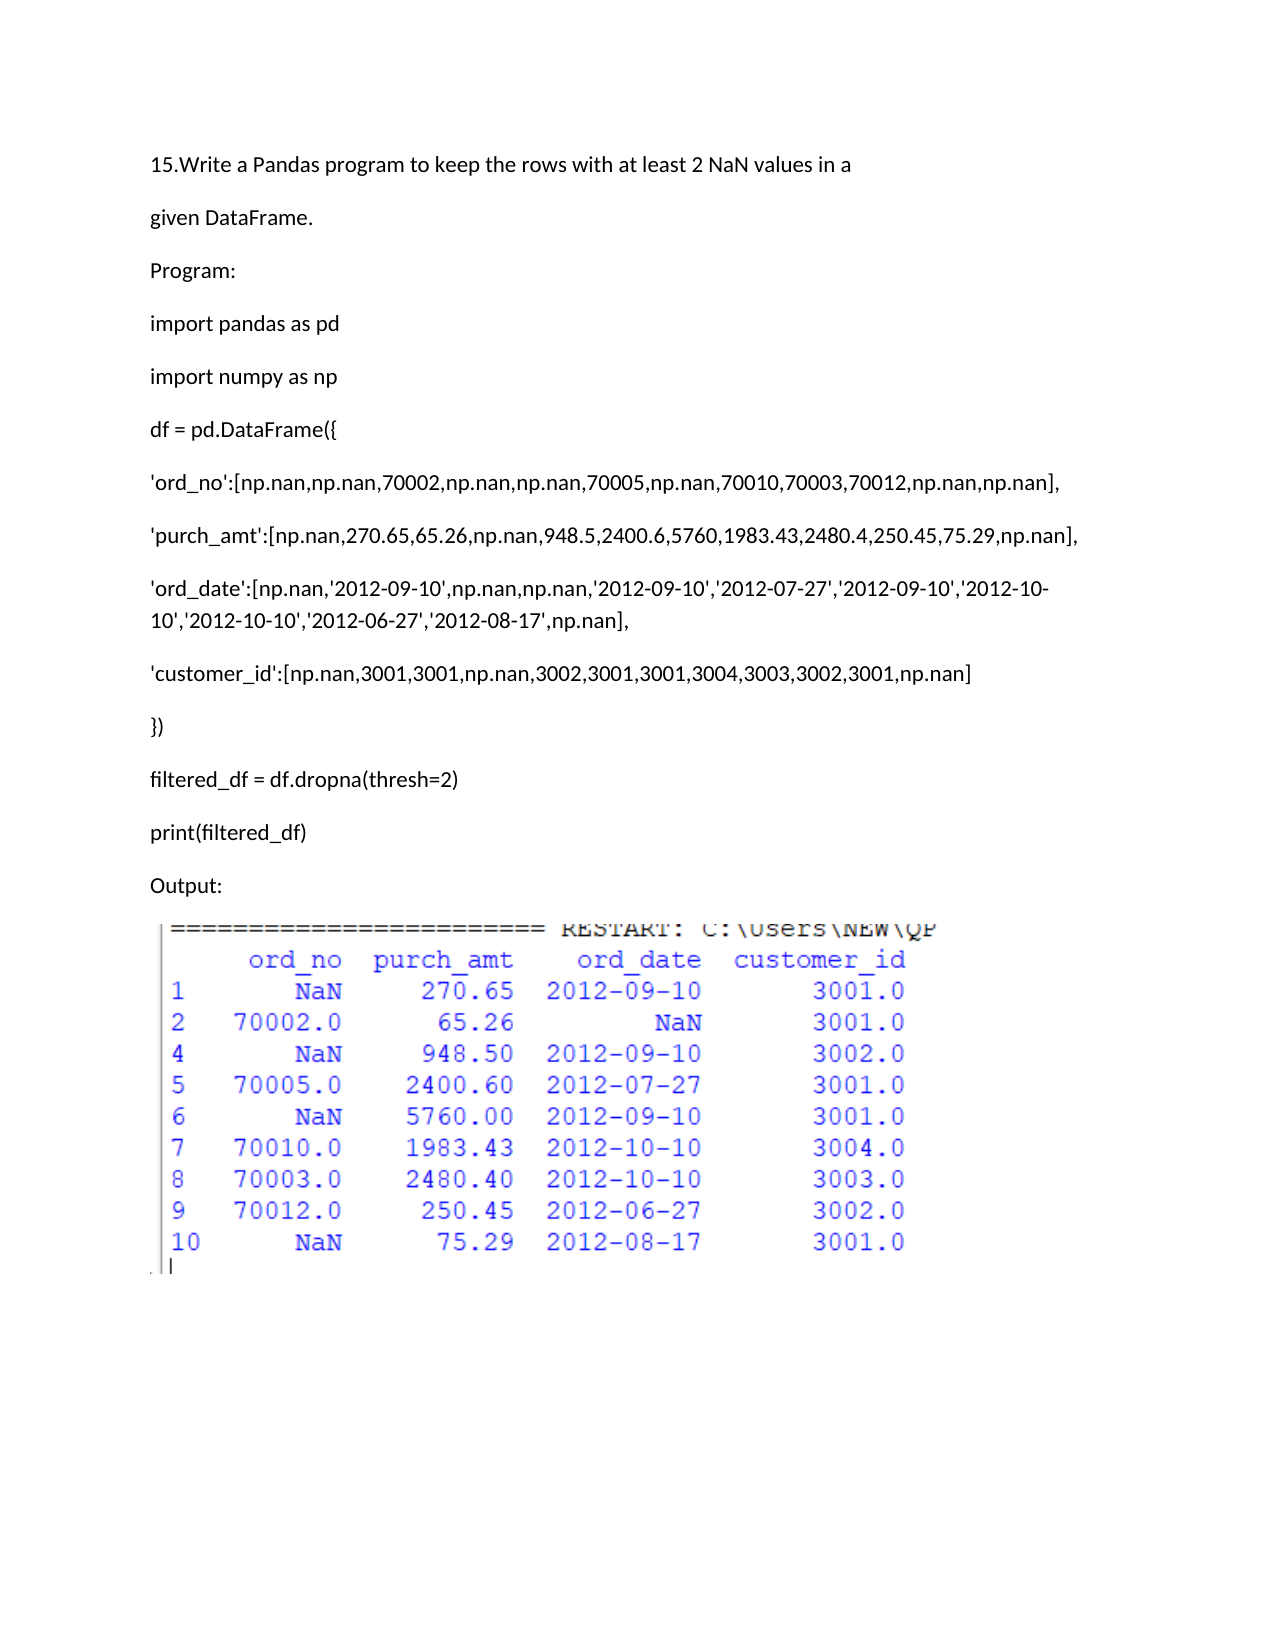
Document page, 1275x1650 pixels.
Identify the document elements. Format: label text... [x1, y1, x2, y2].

text Program: [150, 256, 1125, 284]
text 'ord_no':[np.nan,np.nan,70002,np.nan,np.nan,70005,np.nan,70010,70003,70012,np.nan,np.nan], [150, 468, 1125, 496]
text 'ord_date':[np.nan,'2012-09-10',np.nan,np.nan,'2012-09-10','2012-07-27','2012-09-10','2012-10-10','2012-10-10','2012-06-27','2012-08-17',np.nan], [150, 574, 1125, 634]
text 'customer_id':[np.nan,3001,3001,np.nan,3002,3001,3001,3004,3003,3002,3001,np.nan] [150, 659, 1125, 687]
text filtered_df = df.dropna(thresh=2) [150, 765, 1125, 793]
text import pandas as pd [150, 309, 1125, 337]
text 'purch_amt':[np.nan,270.65,65.26,np.nan,948.5,2400.6,5760,1983.43,2480.4,250.45,75.29,np.nan], [150, 521, 1125, 549]
text given DataFrame. [150, 203, 1125, 231]
text import numpy as np [150, 362, 1125, 390]
text Output: [150, 871, 1125, 899]
text df = pd.DataFrame({ [150, 415, 1125, 443]
picture [150, 924, 937, 1274]
text }) [150, 712, 1125, 740]
text print(filtered_df) [150, 818, 1125, 846]
text 15.Write a Pandas program to keep the rows with at least 2 NaN values in a [150, 150, 1125, 178]
